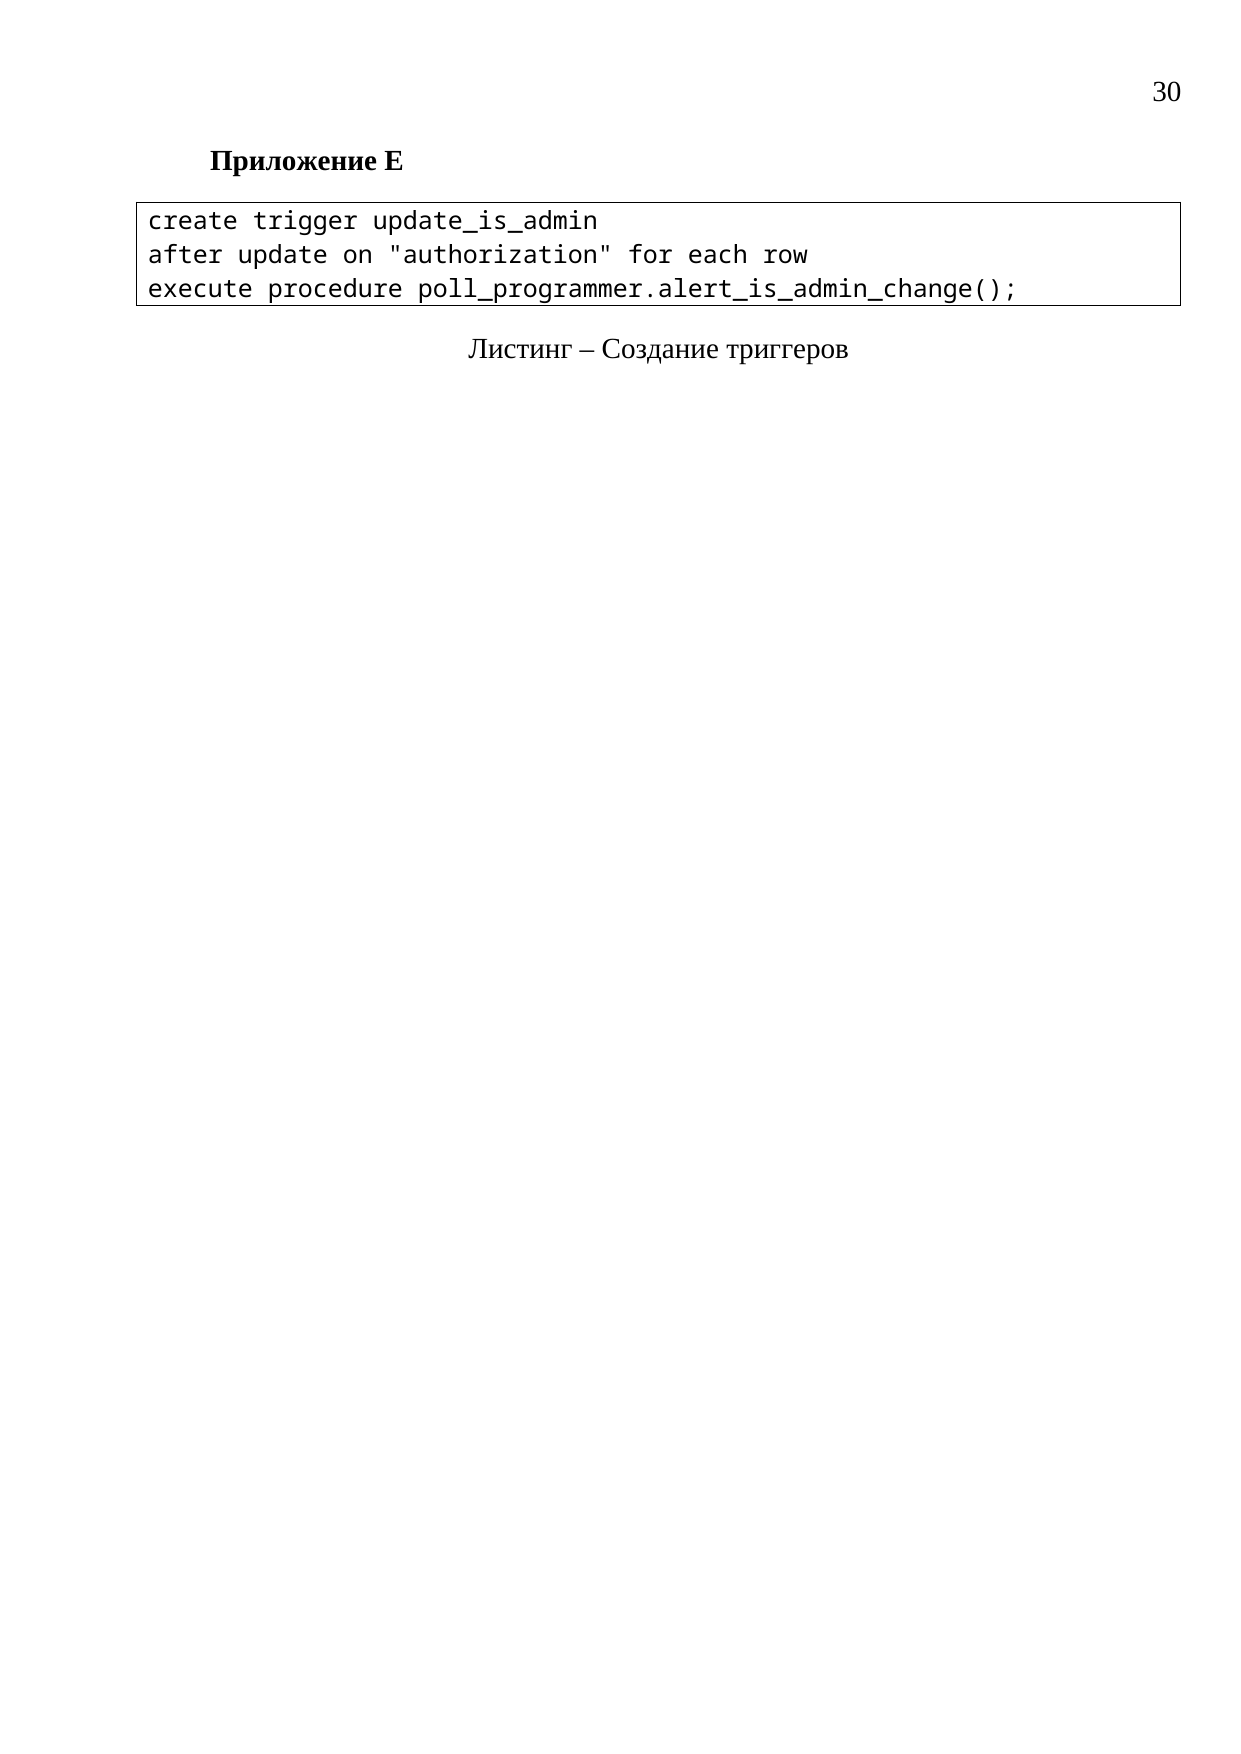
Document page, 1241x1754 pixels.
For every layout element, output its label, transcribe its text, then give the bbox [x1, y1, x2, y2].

table_header create trigger update_is_admin after update on "authorization" for each row execute procedure poll_programmer.alert_is_admin_change(); [137, 203, 1180, 305]
text Листинг – Создание триггеров [136, 331, 1181, 364]
text Приложение Е [136, 143, 1181, 177]
